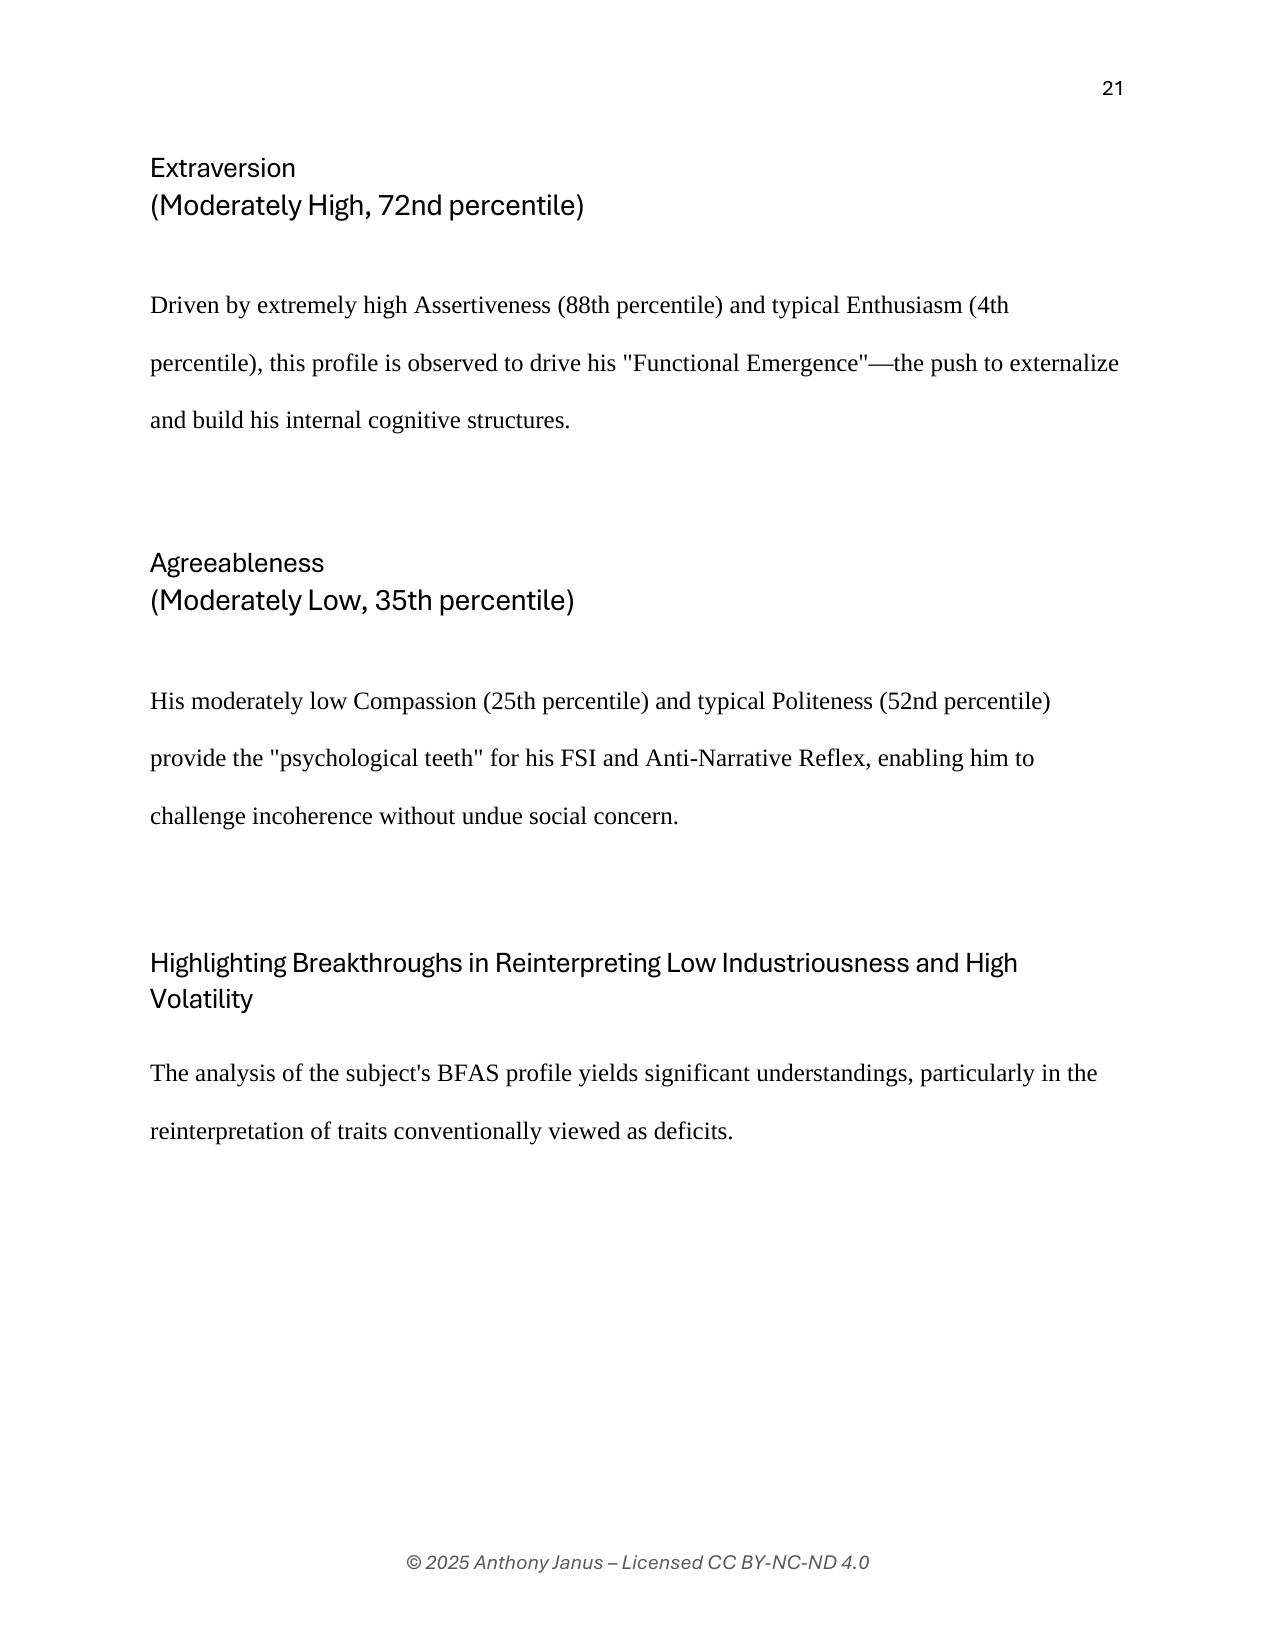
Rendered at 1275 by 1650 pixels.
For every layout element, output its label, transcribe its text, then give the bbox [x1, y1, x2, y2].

text His moderately low Compassion (25th percentile) and typical Politeness (52nd percentile) provide the "psychological teeth" for his FSI and Anti-Narrative Reflex, enabling him to challenge incoherence without undue social concern. [150, 686, 1125, 830]
subtitle Agreeableness [150, 546, 1125, 581]
subtitle (Moderately Low, 35th percentile) [150, 581, 1125, 619]
subtitle Highlighting Breakthroughs in Reinterpreting Low Industriousness and High Volatility [150, 945, 1125, 1016]
subtitle (Moderately High, 72nd percentile) [150, 186, 1125, 224]
text Driven by extremely high Assertiveness (88th percentile) and typical Enthusiasm (4th percentile), this profile is observed to drive his "Functional Emergence"—the push to externalize and build his internal cognitive structures. [150, 291, 1125, 434]
subtitle Extraversion [150, 150, 1125, 186]
text The analysis of the subject's BFAS profile yields significant understandings, particularly in the reinterpretation of traits conventionally viewed as deficits. [150, 1058, 1125, 1144]
